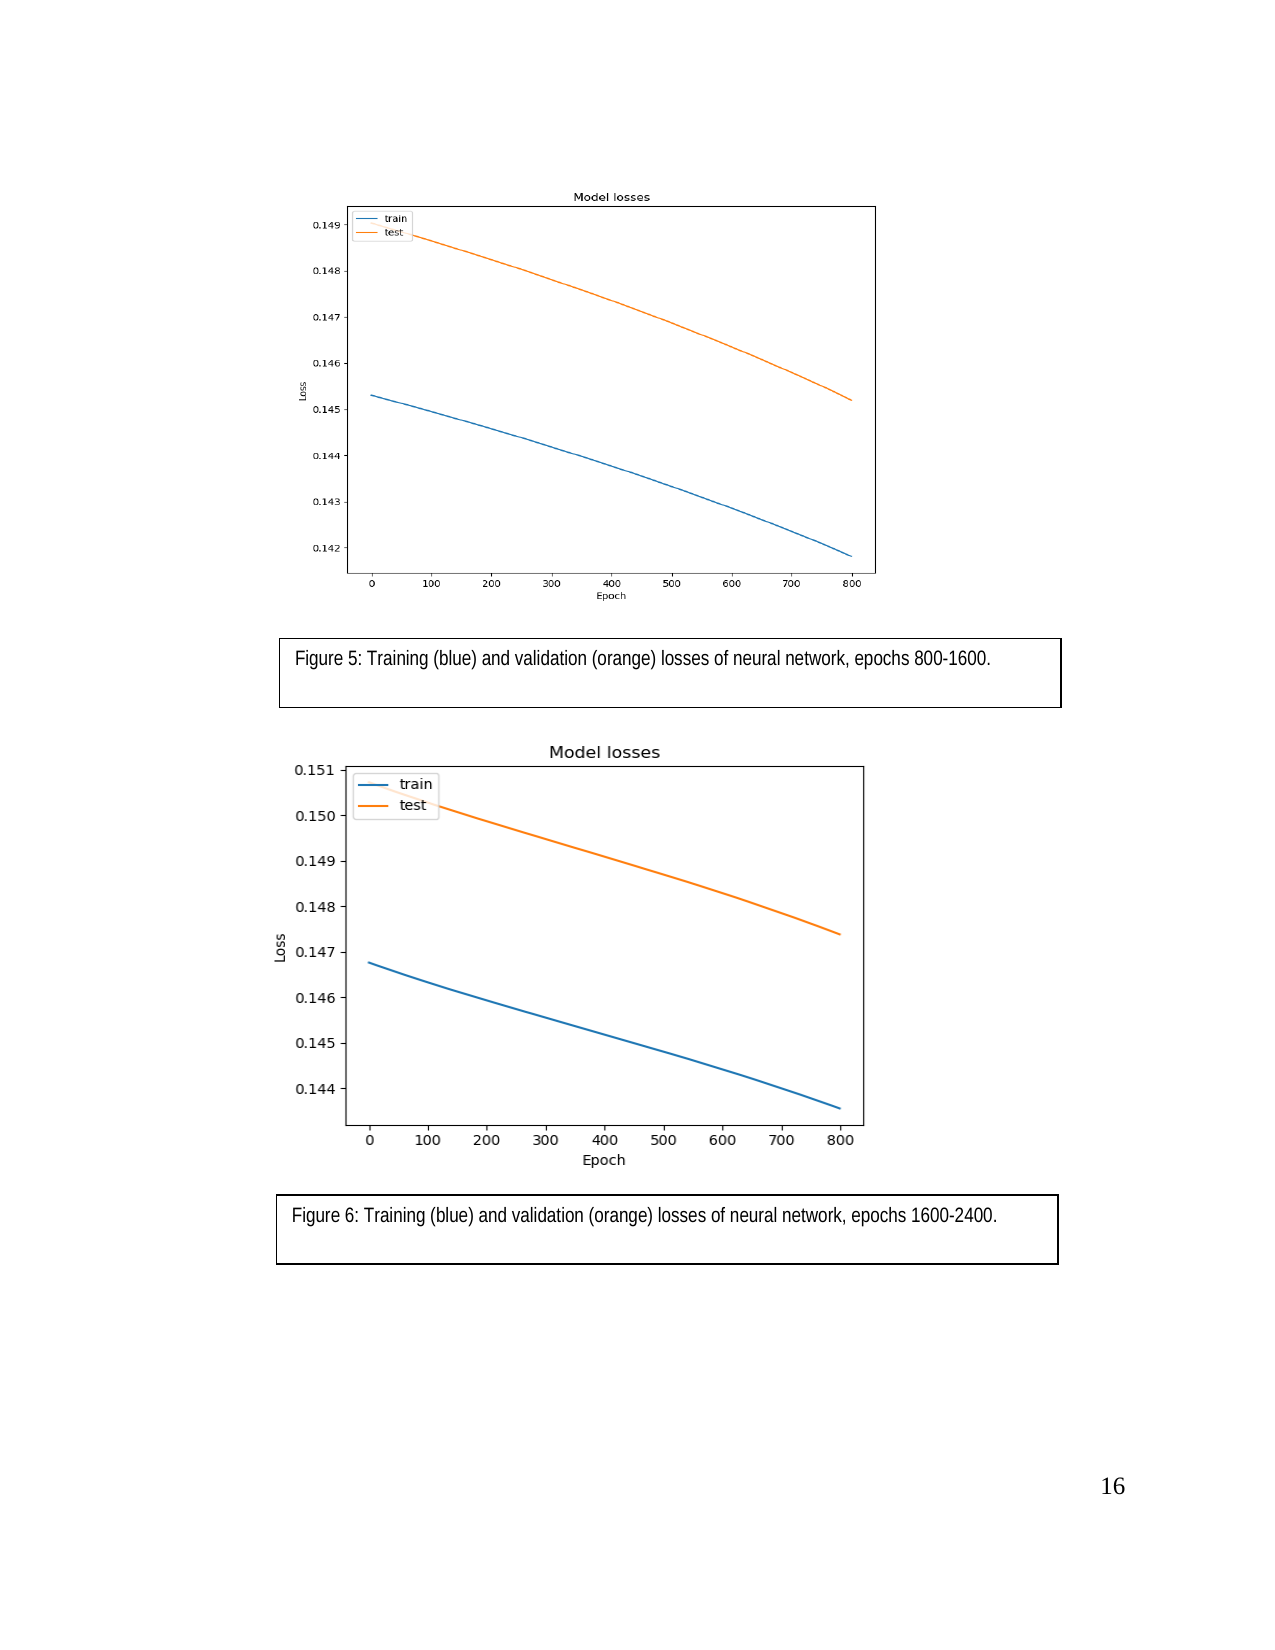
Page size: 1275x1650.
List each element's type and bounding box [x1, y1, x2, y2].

picture [262, 710, 930, 1176]
picture [262, 150, 943, 625]
